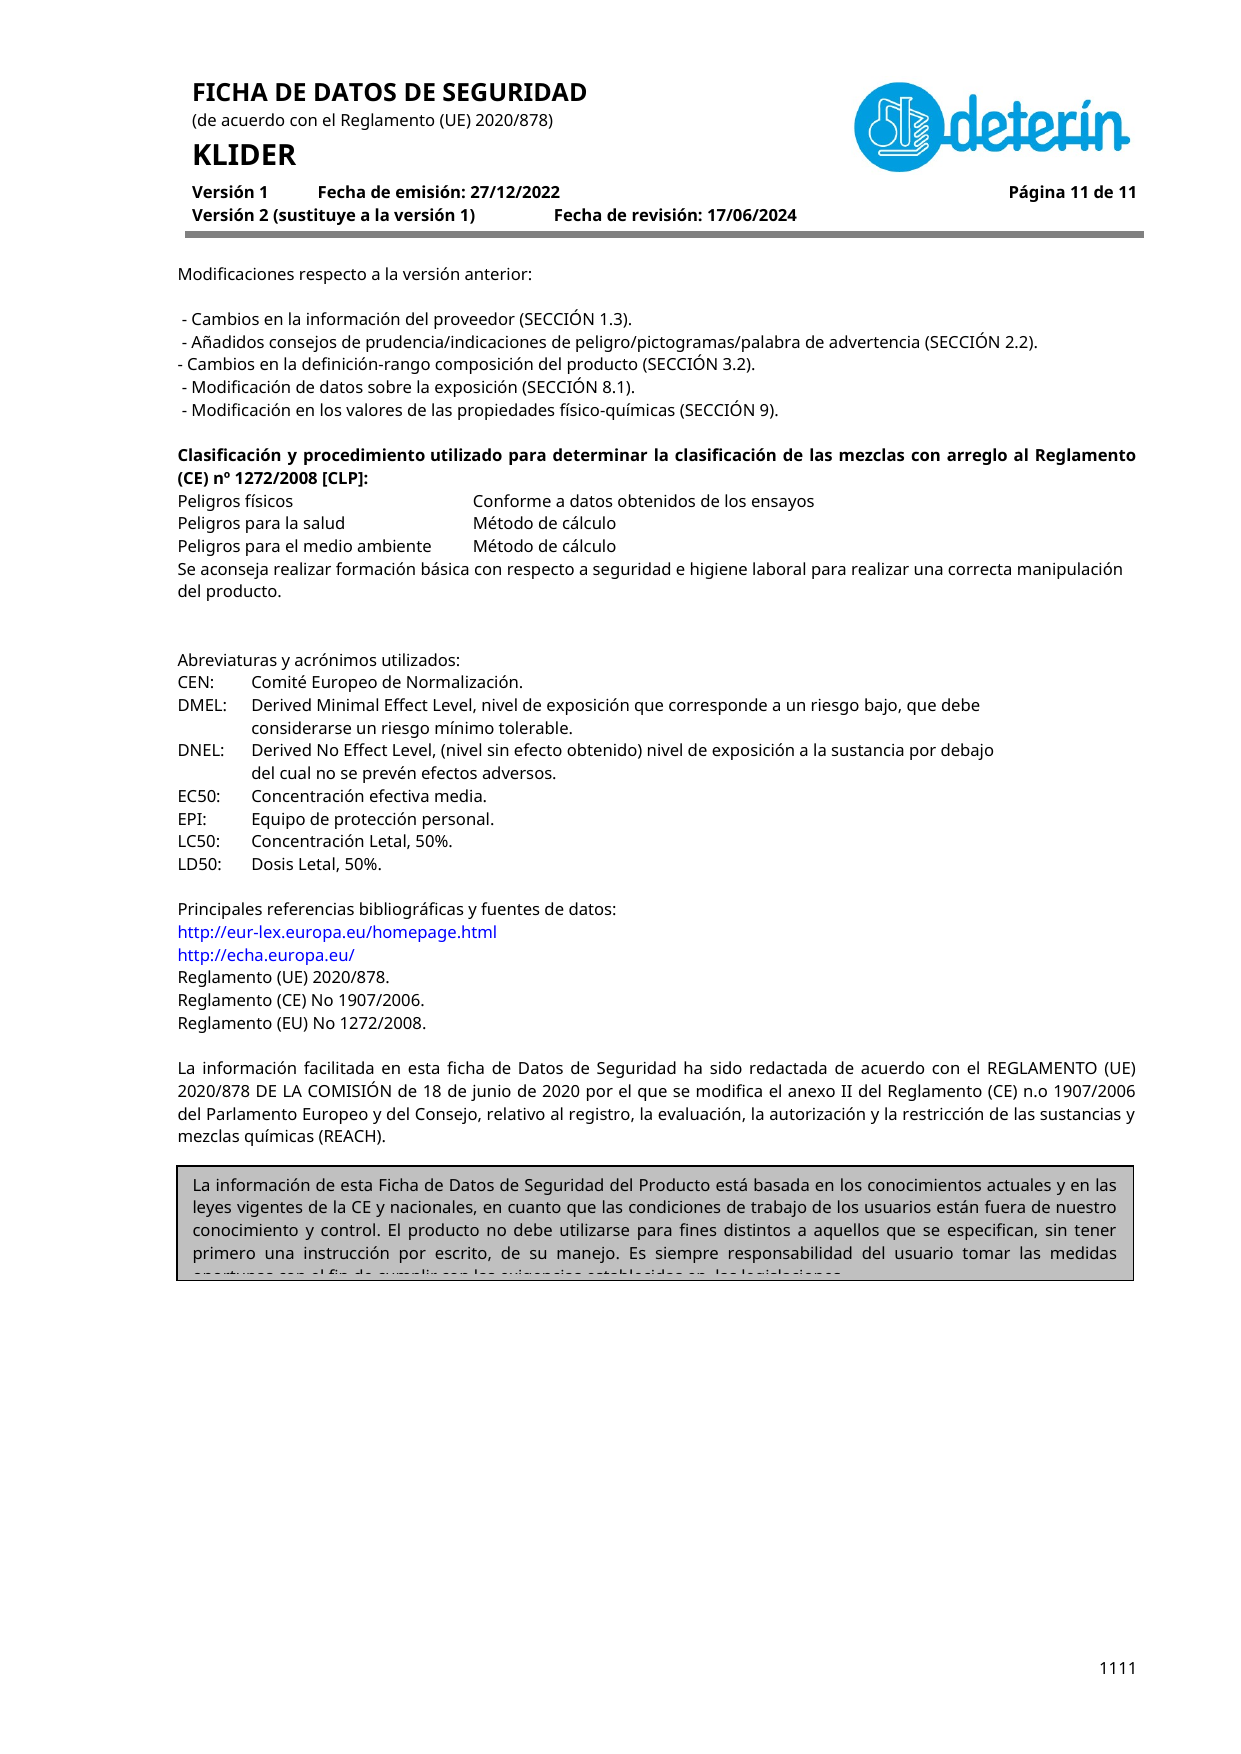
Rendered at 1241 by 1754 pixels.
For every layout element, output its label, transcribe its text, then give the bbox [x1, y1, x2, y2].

text http://echa.europa.eu/ [177, 943, 1137, 966]
text DMEL: Derived Minimal Effect Level, nivel de exposición que corresponde a un riesgo bajo, que debe [177, 693, 1137, 716]
text http://eur-lex.europa.eu/homepage.html [177, 921, 1137, 943]
text Reglamento (CE) No 1907/2006. [177, 989, 1137, 1011]
text La información facilitada en esta ficha de Datos de Seguridad ha sido redactada de acuerdo con el REGLAMENTO (UE) 2020/878 DE LA COMISIÓN de 18 de junio de 2020 por el que se modifica el anexo II del Reglamento (CE) n.o 1907/2006 del Parlamento Europeo y del Consejo, relativo al registro, la evaluación, la autorización y la restricción de las sustancias y mezclas químicas (REACH). [177, 1057, 1137, 1148]
text EC50: Concentración efectiva media. [177, 784, 1137, 807]
text - Modificación en los valores de las propiedades físico-químicas (SECCIÓN 9). [177, 398, 1137, 421]
text considerarse un riesgo mínimo tolerable. [177, 716, 1137, 739]
text - Cambios en la información del proveedor (SECCIÓN 1.3). [177, 307, 1137, 330]
text Principales referencias bibliográficas y fuentes de datos: [177, 898, 1137, 921]
text CEN: Comité Europeo de Normalización. [177, 671, 1137, 693]
text Peligros físicos Conforme a datos obtenidos de los ensayos Peligros para la salud Método de cálculo Peligros para el medio ambiente Método de cálculo [177, 489, 1137, 557]
text - Modificación de datos sobre la exposición (SECCIÓN 8.1). [177, 376, 1137, 398]
text Clasificación y procedimiento utilizado para determinar la clasificación de las mezclas con arreglo al Reglamento (CE) nº 1272/2008 [CLP]: [177, 444, 1137, 489]
text Se aconseja realizar formación básica con respecto a seguridad e higiene laboral para realizar una correcta manipulación del producto. [177, 557, 1137, 603]
text DNEL: Derived No Effect Level, (nivel sin efecto obtenido) nivel de exposición a la sustancia por debajo [177, 739, 1137, 762]
text Reglamento (UE) 2020/878. [177, 966, 1137, 989]
text Abreviaturas y acrónimos utilizados: [177, 648, 1137, 671]
text Modificaciones respecto a la versión anterior: [177, 262, 1137, 285]
text - Cambios en la definición-rango composición del producto (SECCIÓN 3.2). [177, 353, 1137, 376]
text del cual no se prevén efectos adversos. [177, 762, 1137, 784]
picture [841, 76, 1137, 175]
text LC50: Concentración Letal, 50%. [177, 830, 1137, 852]
text LD50: Dosis Letal, 50%. [177, 852, 1137, 875]
text EPI: Equipo de protección personal. [177, 807, 1137, 830]
text - Añadidos consejos de prudencia/indicaciones de peligro/pictogramas/palabra de advertencia (SECCIÓN 2.2). [177, 330, 1137, 353]
text Reglamento (EU) No 1272/2008. [177, 1011, 1137, 1034]
